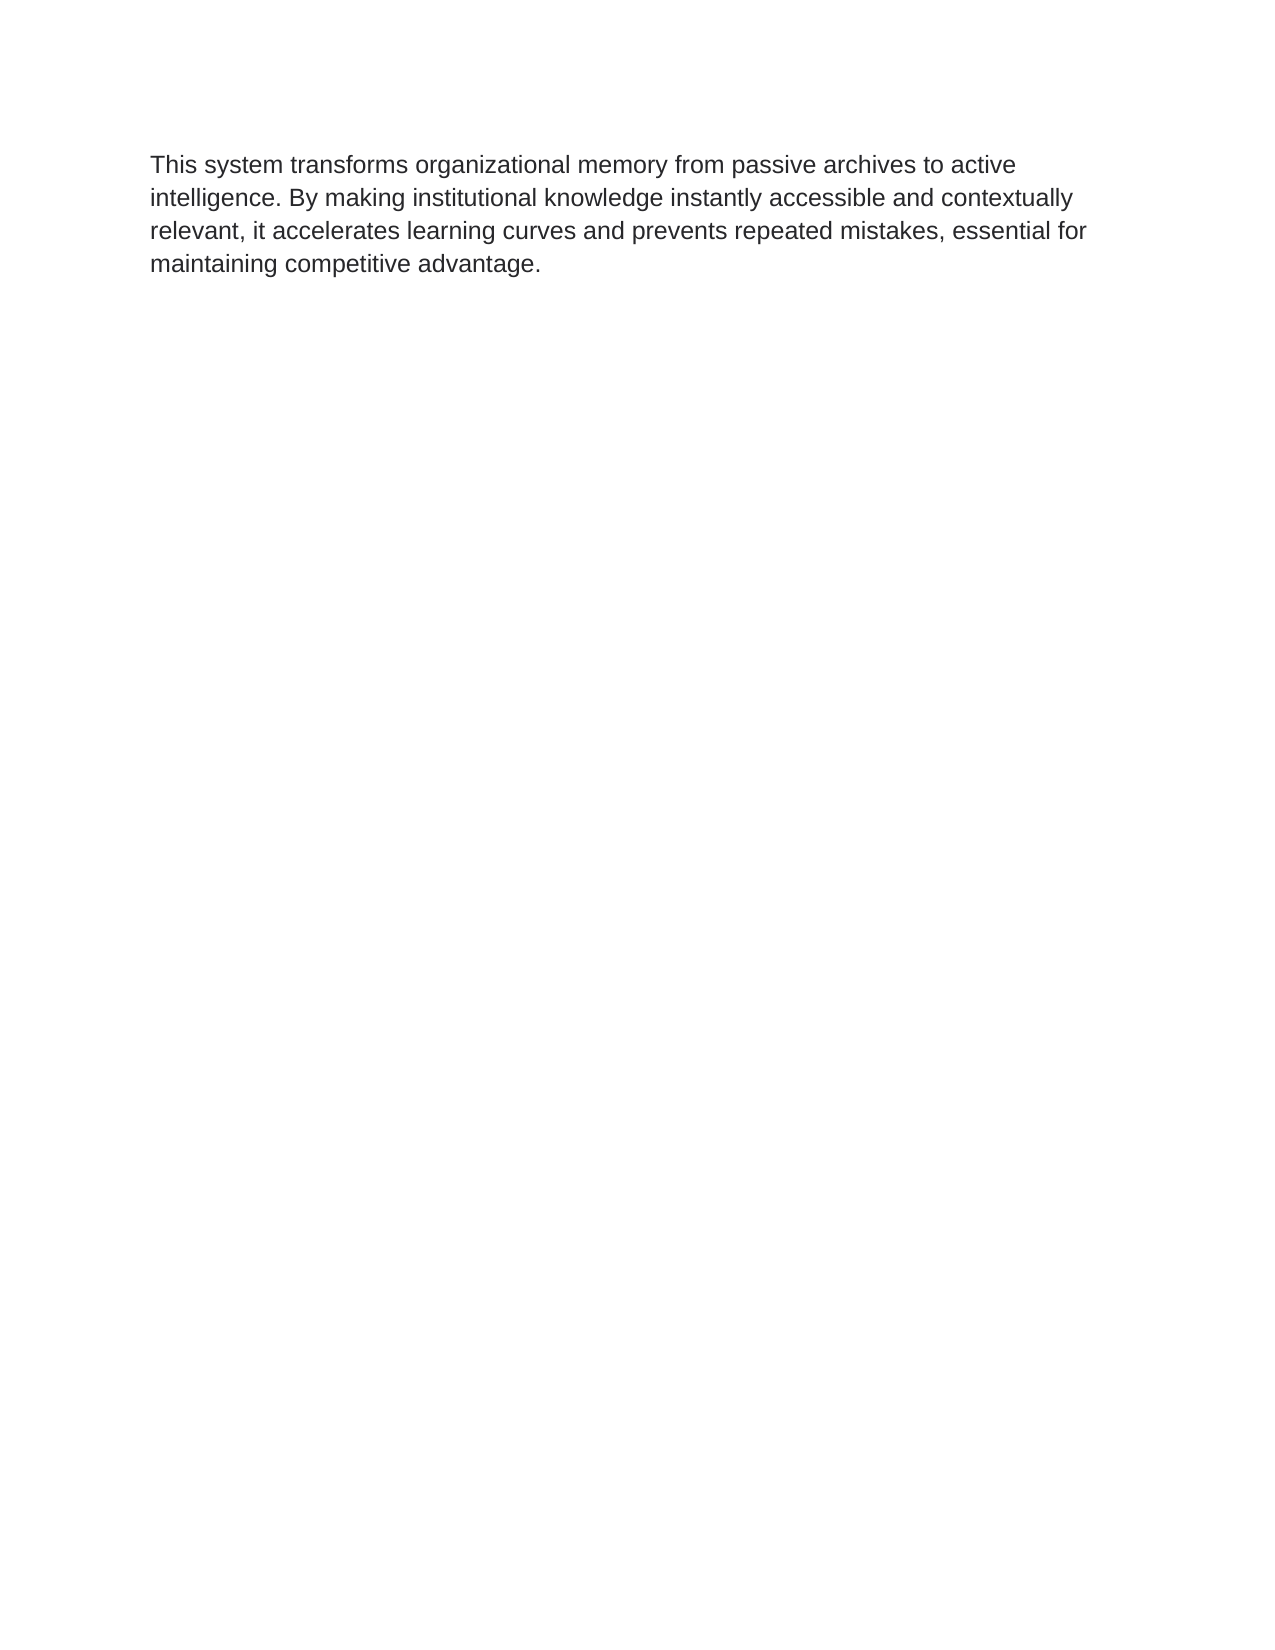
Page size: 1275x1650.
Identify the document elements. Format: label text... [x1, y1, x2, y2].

text This system transforms organizational memory from passive archives to active intelligence. By making institutional knowledge instantly accessible and contextually relevant, it accelerates learning curves and prevents repeated mistakes, essential for maintaining competitive advantage. [150, 150, 1125, 278]
